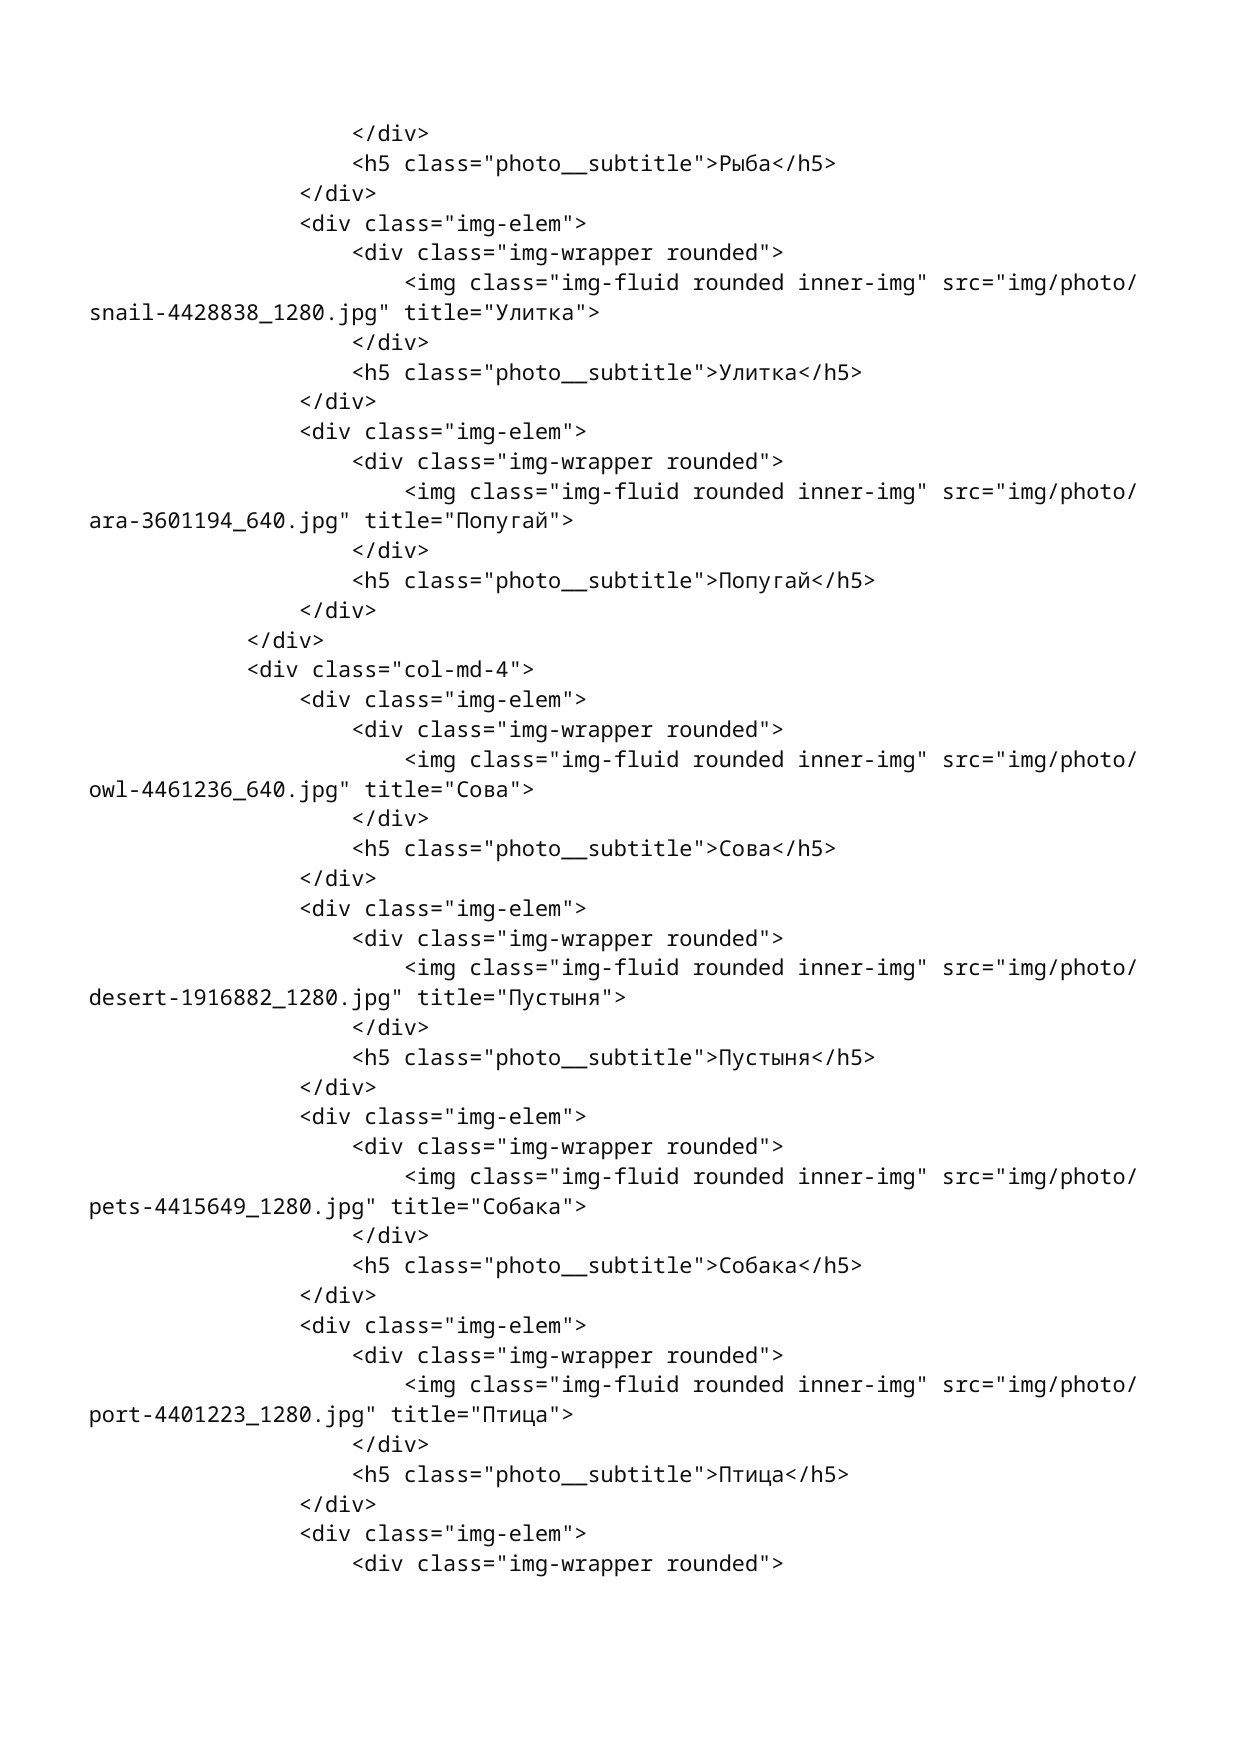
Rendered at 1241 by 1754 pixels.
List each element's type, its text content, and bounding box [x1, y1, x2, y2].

text </div> [88, 1220, 1152, 1250]
text <img class="img-fluid rounded inner-img" src="img/photo/snail-4428838_1280.jpg" title="Улитка"> [88, 267, 1152, 327]
text </div> [88, 1071, 1152, 1101]
text <h5 class="photo__subtitle">Улитка</h5> [88, 356, 1152, 386]
text <div class="img-elem"> [88, 1310, 1152, 1339]
text <h5 class="photo__subtitle">Птица</h5> [88, 1459, 1152, 1488]
text </div> [88, 1280, 1152, 1310]
text <h5 class="photo__subtitle">Попугай</h5> [88, 565, 1152, 595]
text <div class="img-elem"> [88, 1101, 1152, 1131]
text <div class="img-elem"> [88, 207, 1152, 237]
text <h5 class="photo__subtitle">Рыба</h5> [88, 148, 1152, 178]
text <div class="col-md-4"> [88, 654, 1152, 684]
text </div> [88, 178, 1152, 207]
text <div class="img-wrapper rounded"> [88, 922, 1152, 952]
text <img class="img-fluid rounded inner-img" src="img/photo/pets-4415649_1280.jpg" title="Собака"> [88, 1161, 1152, 1220]
text </div> [88, 327, 1152, 356]
text </div> [88, 595, 1152, 624]
text </div> [88, 386, 1152, 416]
text </div> [88, 118, 1152, 148]
text <div class="img-wrapper rounded"> [88, 1339, 1152, 1369]
text <img class="img-fluid rounded inner-img" src="img/photo/owl-4461236_640.jpg" title="Сова"> [88, 744, 1152, 803]
text <div class="img-wrapper rounded"> [88, 1548, 1152, 1578]
text <img class="img-fluid rounded inner-img" src="img/photo/port-4401223_1280.jpg" title="Птица"> [88, 1369, 1152, 1429]
text <img class="img-fluid rounded inner-img" src="img/photo/desert-1916882_1280.jpg" title="Пустыня"> [88, 952, 1152, 1012]
text <div class="img-elem"> [88, 1518, 1152, 1548]
text </div> [88, 535, 1152, 565]
text <h5 class="photo__subtitle">Собака</h5> [88, 1250, 1152, 1280]
text <div class="img-wrapper rounded"> [88, 237, 1152, 267]
text </div> [88, 1012, 1152, 1042]
text </div> [88, 803, 1152, 833]
text <div class="img-wrapper rounded"> [88, 446, 1152, 476]
text <h5 class="photo__subtitle">Сова</h5> [88, 833, 1152, 863]
text <div class="img-wrapper rounded"> [88, 714, 1152, 744]
text <div class="img-elem"> [88, 684, 1152, 714]
text </div> [88, 863, 1152, 893]
text <div class="img-wrapper rounded"> [88, 1131, 1152, 1161]
text </div> [88, 1488, 1152, 1518]
text <img class="img-fluid rounded inner-img" src="img/photo/ara-3601194_640.jpg" title="Попугай"> [88, 476, 1152, 535]
text <div class="img-elem"> [88, 893, 1152, 922]
text <div class="img-elem"> [88, 416, 1152, 446]
text </div> [88, 1429, 1152, 1459]
text </div> [88, 624, 1152, 654]
text <h5 class="photo__subtitle">Пустыня</h5> [88, 1042, 1152, 1071]
